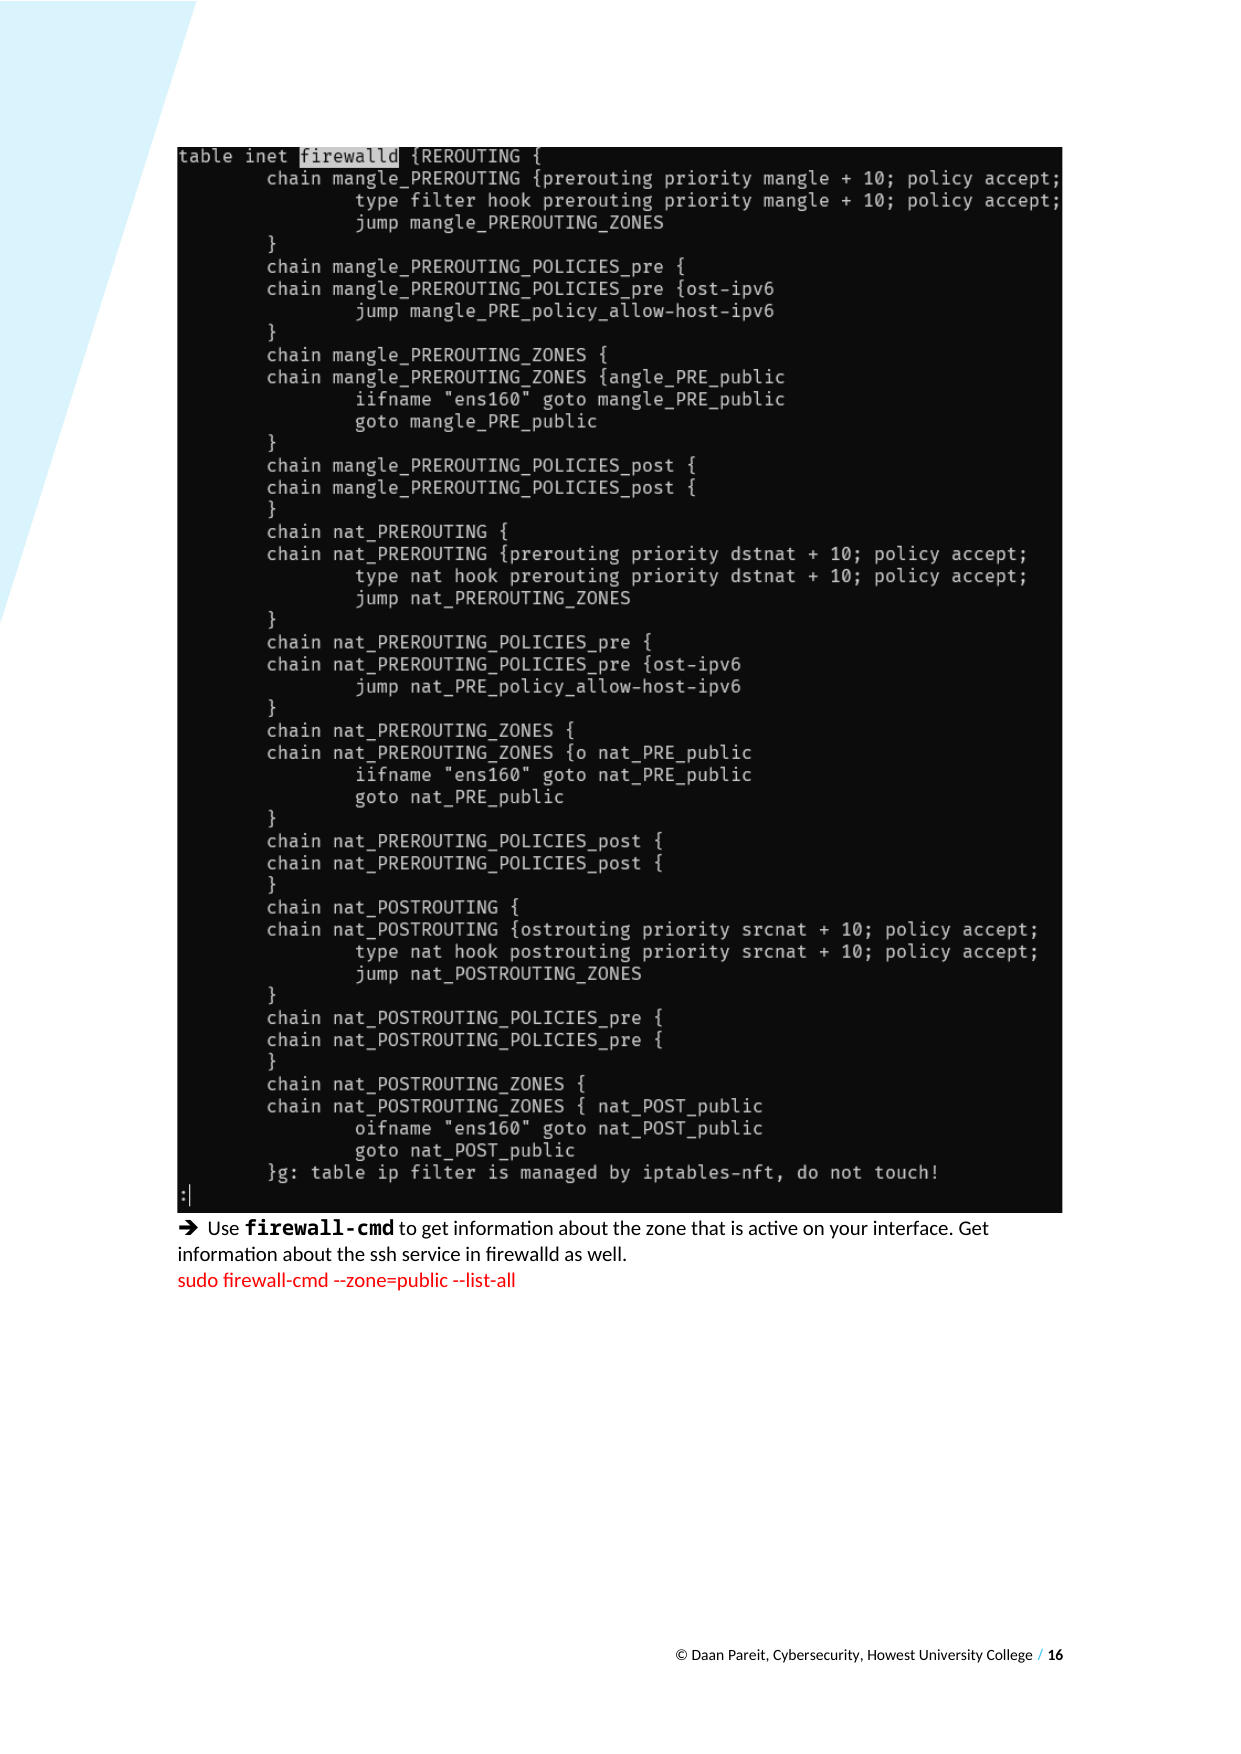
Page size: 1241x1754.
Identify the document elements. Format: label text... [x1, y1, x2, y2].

text sudo firewall-cmd --zone=public --list-all [177, 1267, 1063, 1292]
text Use firewall-cmd to get information about the zone that is active on your interface. Get information about the ssh service in firewalld as well. [177, 1213, 1063, 1267]
picture [0, 1, 1179, 1239]
